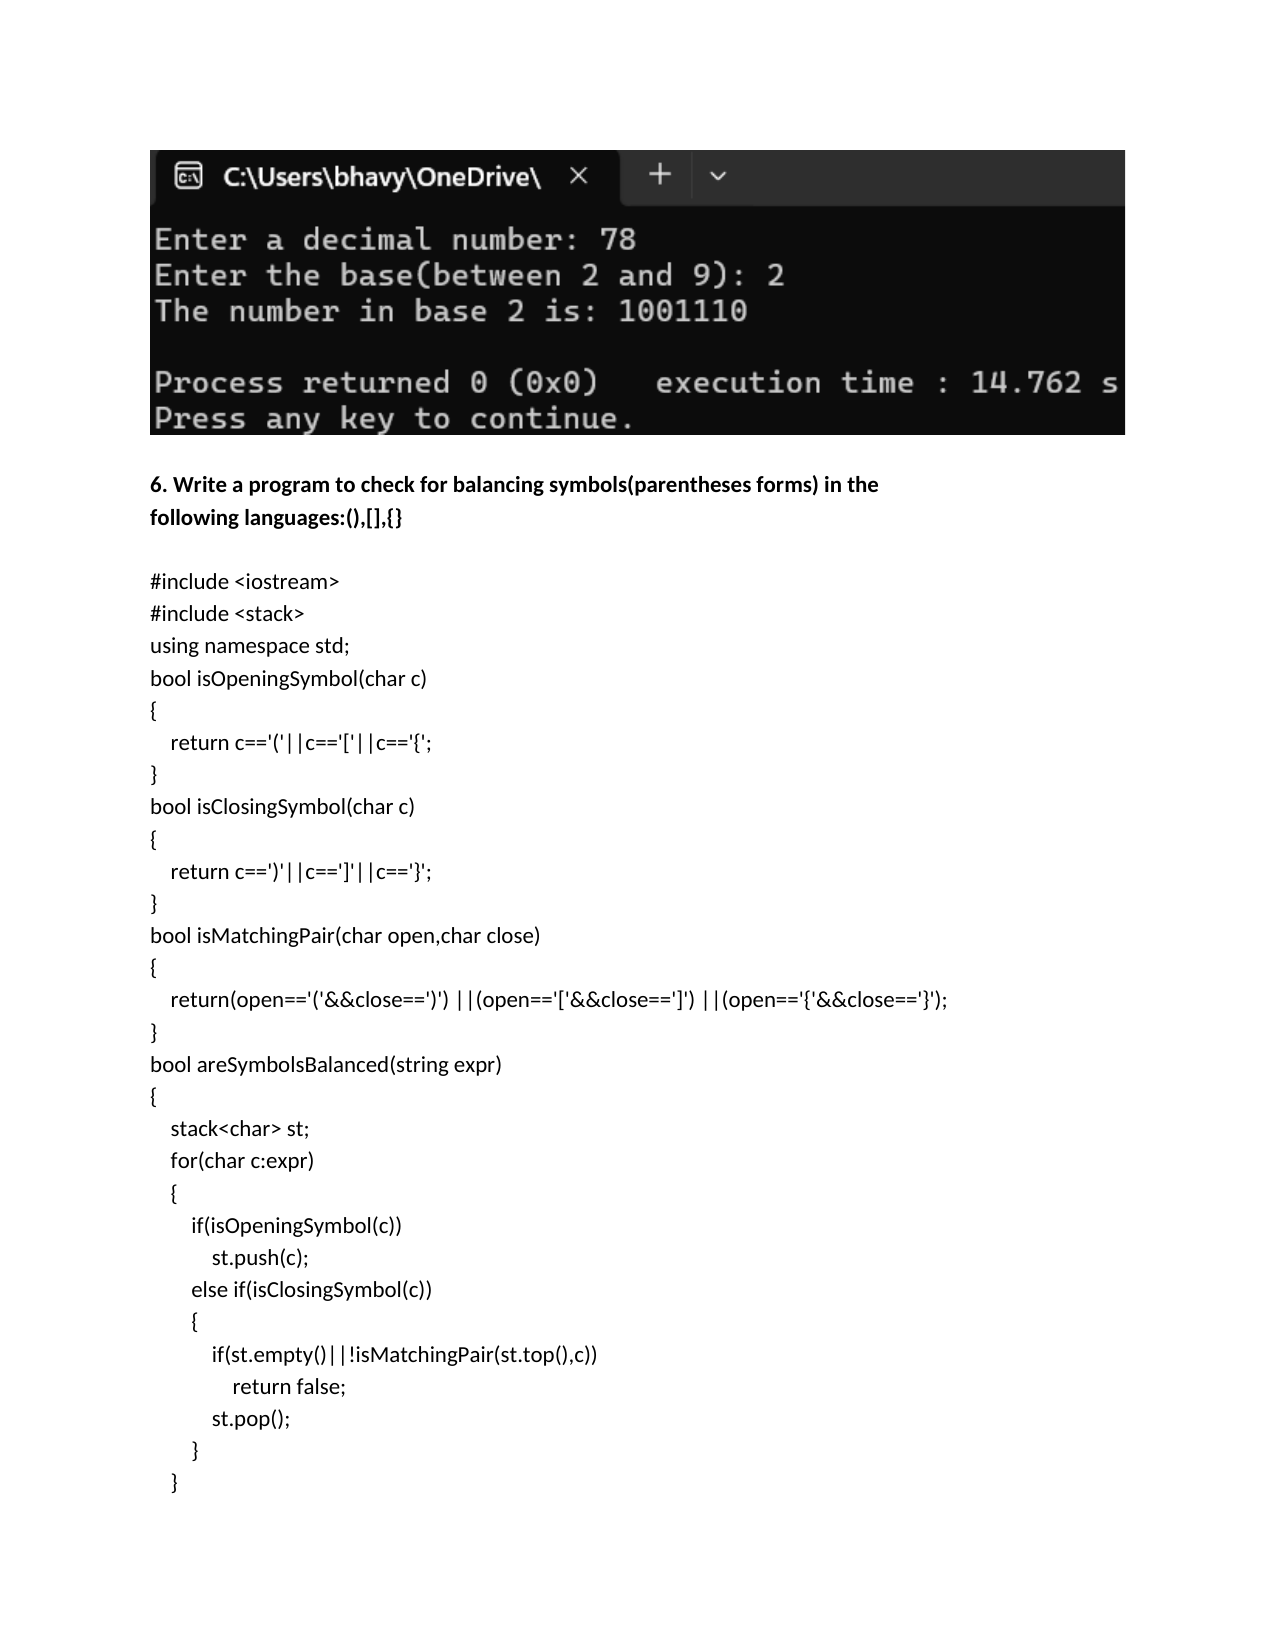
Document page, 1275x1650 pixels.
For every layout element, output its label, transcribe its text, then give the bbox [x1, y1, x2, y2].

text if(isOpeningSymbol(c)) [150, 1211, 1125, 1239]
text { [150, 1179, 1125, 1207]
text return c==')'||c==']'||c=='}'; [150, 857, 1125, 885]
text { [150, 1307, 1125, 1336]
text bool isMatchingPair(char open,char close) [150, 921, 1125, 949]
text { [150, 1082, 1125, 1110]
text for(char c:expr) [150, 1147, 1125, 1174]
text following languages:(),[],{} [150, 503, 1125, 531]
text using namespace std; [150, 632, 1125, 659]
text return(open=='('&&close==')') ||(open=='['&&close==']') ||(open=='{'&&close=='}'); [150, 986, 1125, 1014]
text bool areSymbolsBalanced(string expr) [150, 1050, 1125, 1078]
text #include <iostream> [150, 567, 1125, 595]
text return false; [150, 1372, 1125, 1400]
text { [150, 825, 1125, 853]
text stack<char> st; [150, 1114, 1125, 1142]
text { [150, 696, 1125, 724]
text if(st.empty()||!isMatchingPair(st.top(),c)) [150, 1340, 1125, 1368]
text { [150, 953, 1125, 981]
text return c=='('||c=='['||c=='{'; [150, 728, 1125, 756]
text } [150, 889, 1125, 917]
text #include <stack> [150, 599, 1125, 627]
text } [150, 760, 1125, 788]
picture [150, 150, 1125, 435]
text bool isClosingSymbol(char c) [150, 792, 1125, 821]
text } [150, 1468, 1125, 1496]
text st.pop(); [150, 1404, 1125, 1432]
text bool isOpeningSymbol(char c) [150, 664, 1125, 692]
text st.push(c); [150, 1243, 1125, 1271]
text } [150, 1436, 1125, 1464]
text 6. Write a program to check for balancing symbols(parentheses forms) in the [150, 471, 1125, 499]
text else if(isClosingSymbol(c)) [150, 1275, 1125, 1303]
text } [150, 1018, 1125, 1046]
